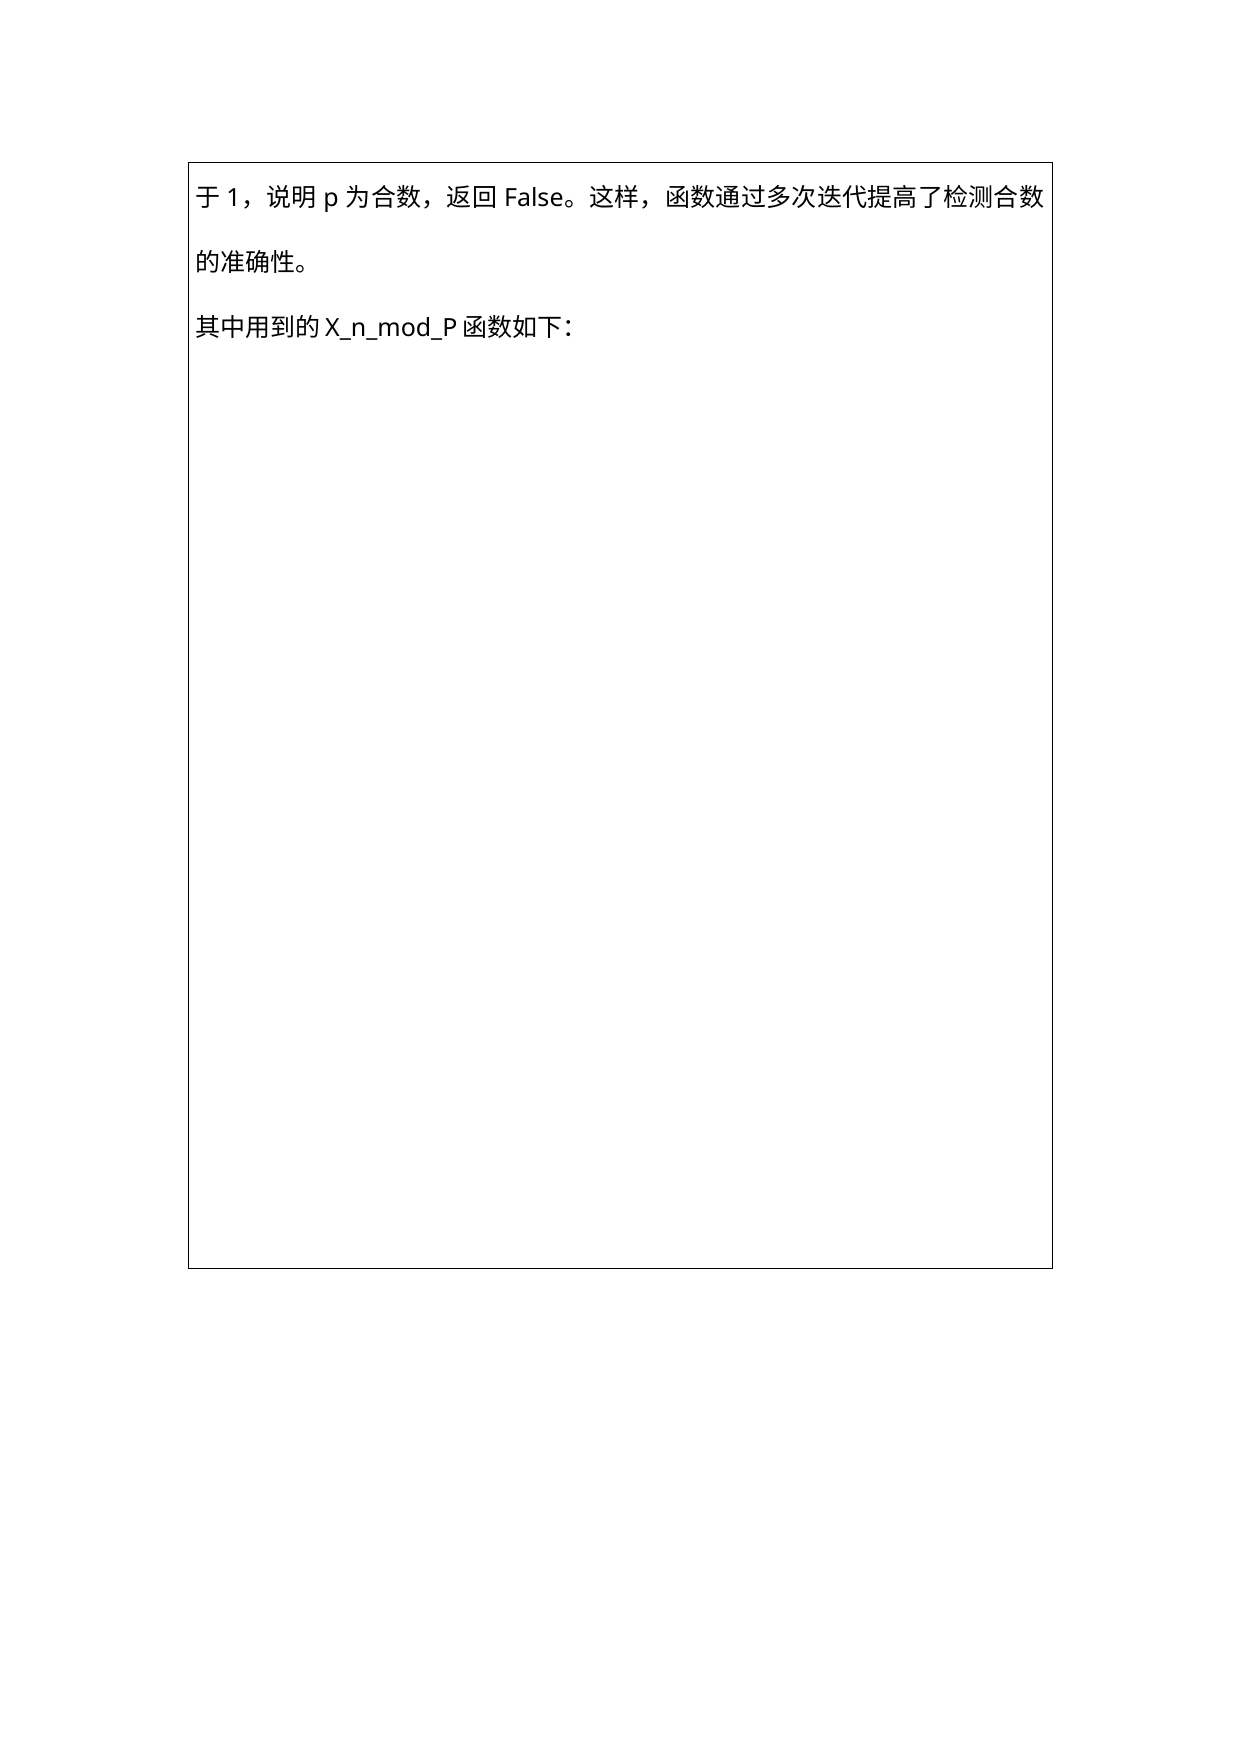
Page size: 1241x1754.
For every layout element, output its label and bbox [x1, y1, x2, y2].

table_cell [189, 163, 1052, 1268]
